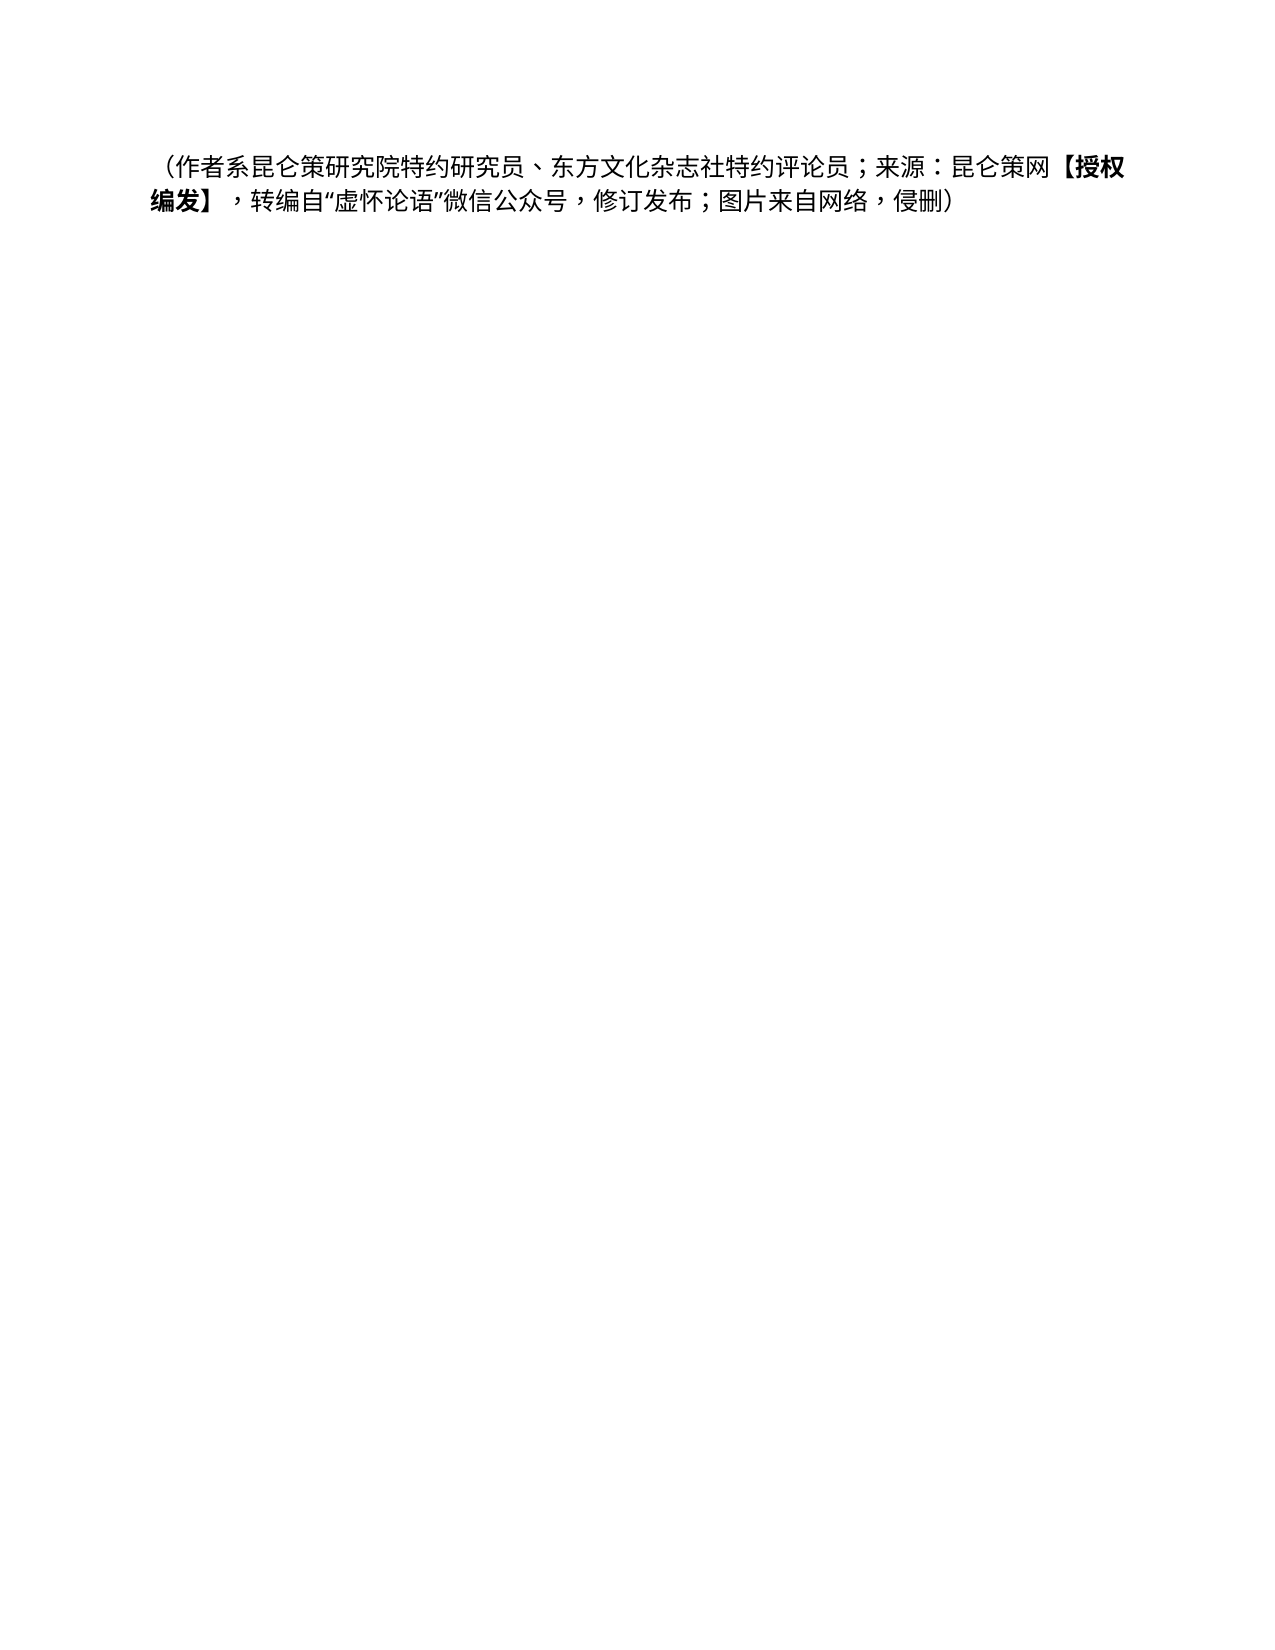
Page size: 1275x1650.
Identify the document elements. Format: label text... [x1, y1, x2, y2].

text （作者系昆仑策研究院特约研究员、东方文化杂志社特约评论员；来源：昆仑策网【授权编发】，转编自“虚怀论语”微信公众号，修订发布；图片来自网络，侵删） [150, 150, 1125, 218]
